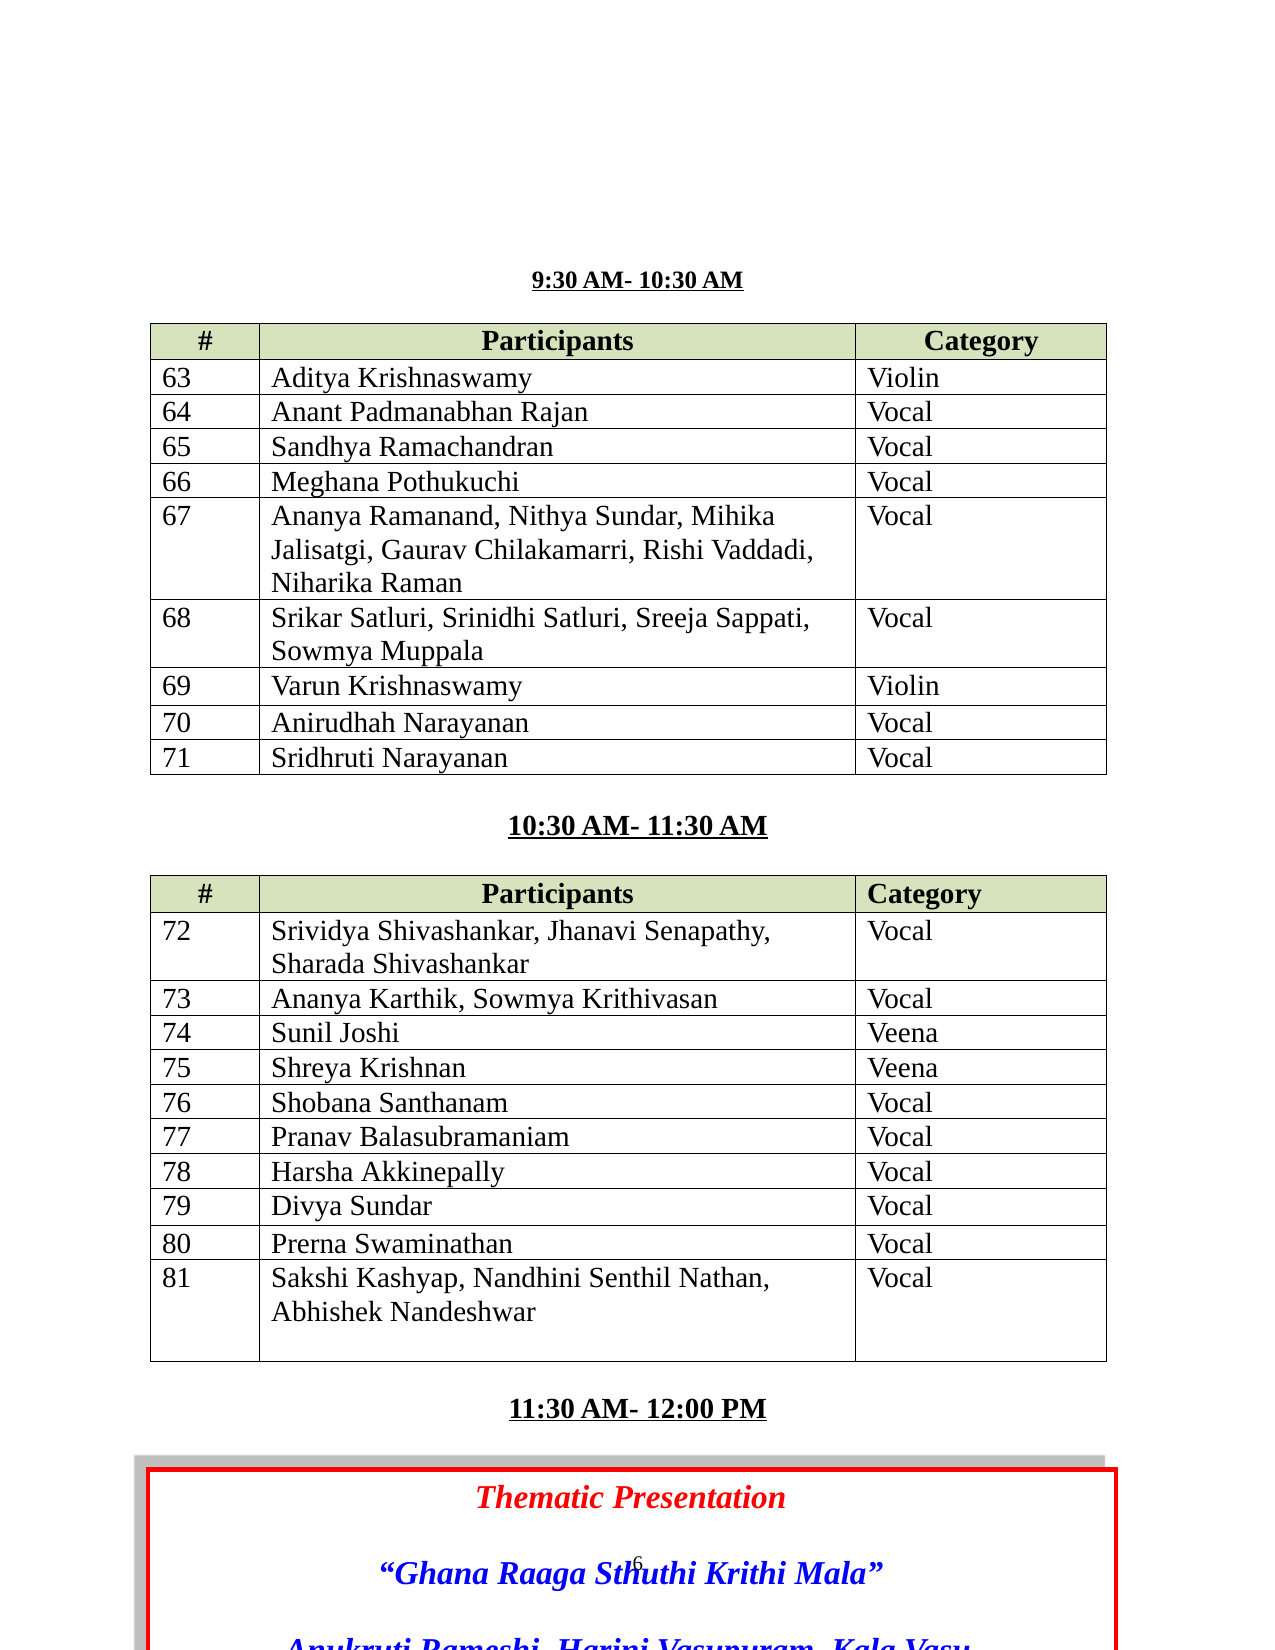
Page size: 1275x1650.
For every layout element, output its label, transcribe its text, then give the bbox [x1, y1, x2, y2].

table_cell Vocal [856, 1085, 1106, 1118]
table_cell Vocal [856, 1154, 1106, 1187]
table_cell Anirudhah Narayanan [260, 706, 855, 739]
table_cell Vocal [856, 600, 1106, 667]
table_cell Violin [856, 360, 1106, 393]
table_cell Vocal [856, 429, 1106, 463]
table_header # [151, 324, 259, 359]
table_cell Vocal [856, 706, 1106, 739]
table_cell Vocal [856, 395, 1106, 428]
table_cell Pranav Balasubramaniam [260, 1119, 855, 1153]
table_cell Vocal [856, 1119, 1106, 1153]
table_cell Shreya Krishnan [260, 1050, 855, 1084]
table_cell 73 [151, 981, 259, 1014]
table_cell 67 [151, 498, 259, 599]
table_cell 80 [151, 1226, 259, 1259]
table_cell 68 [151, 600, 259, 667]
table_cell 75 [151, 1050, 259, 1084]
table_cell Ananya Karthik, Sowmya Krithivasan [260, 981, 855, 1014]
table_cell Srikar Satluri, Srinidhi Satluri, Sreeja Sappati, Sowmya Muppala [260, 600, 855, 667]
table_cell Vocal [856, 1260, 1106, 1361]
table_cell Veena [856, 1016, 1106, 1049]
table_cell Vocal [856, 913, 1106, 980]
table_cell Varun Krishnaswamy [260, 668, 855, 704]
table_cell 64 [151, 395, 259, 428]
table_cell Aditya Krishnaswamy [260, 360, 855, 393]
table_header Category [856, 324, 1106, 359]
table_cell Vocal [856, 464, 1106, 497]
table_cell Anant Padmanabhan Rajan [260, 395, 855, 428]
table_cell 63 [151, 360, 259, 393]
table_cell Srividya Shivashankar, Jhanavi Senapathy, Sharada Shivashankar [260, 913, 855, 980]
table_cell Sandhya Ramachandran [260, 429, 855, 463]
table_cell 76 [151, 1085, 259, 1118]
table_cell Vocal [856, 1226, 1106, 1259]
table_cell Sunil Joshi [260, 1016, 855, 1049]
table_cell 71 [151, 740, 259, 774]
table_cell Harsha Akkinepally [260, 1154, 855, 1187]
table_cell 70 [151, 706, 259, 739]
table_cell Vocal [856, 981, 1106, 1014]
table_cell 72 [151, 913, 259, 980]
table_cell Vocal [856, 740, 1106, 774]
text 9:30 AM- 10:30 AM [150, 265, 1125, 294]
table_cell 66 [151, 464, 259, 497]
table_cell Ananya Ramanand, Nithya Sundar, Mihika Jalisatgi, Gaurav Chilakamarri, Rishi Vaddadi, Niharika Raman [260, 498, 855, 599]
table_header Participants [260, 876, 855, 912]
table_cell 79 [151, 1189, 259, 1225]
table_header # [151, 876, 259, 912]
table_cell Violin [856, 668, 1106, 704]
table_cell Vocal [856, 498, 1106, 599]
table_cell Veena [856, 1050, 1106, 1084]
table_cell 65 [151, 429, 259, 463]
text 11:30 AM- 12:00 PM [150, 1391, 1125, 1424]
table_cell 69 [151, 668, 259, 704]
table_cell Shobana Santhanam [260, 1085, 855, 1118]
table_cell Divya Sundar [260, 1189, 855, 1225]
table_cell 74 [151, 1016, 259, 1049]
table_header Participants [260, 324, 855, 359]
table_cell 77 [151, 1119, 259, 1153]
table_cell Vocal [856, 1189, 1106, 1225]
table_header Category [856, 876, 1106, 912]
table_cell Prerna Swaminathan [260, 1226, 855, 1259]
table_cell Meghana Pothukuchi [260, 464, 855, 497]
text 10:30 AM- 11:30 AM [150, 808, 1125, 842]
table_cell Sridhruti Narayanan [260, 740, 855, 774]
table_cell 78 [151, 1154, 259, 1187]
table_cell 81 [151, 1260, 259, 1361]
table_cell Sakshi Kashyap, Nandhini Senthil Nathan, Abhishek Nandeshwar [260, 1260, 855, 1361]
